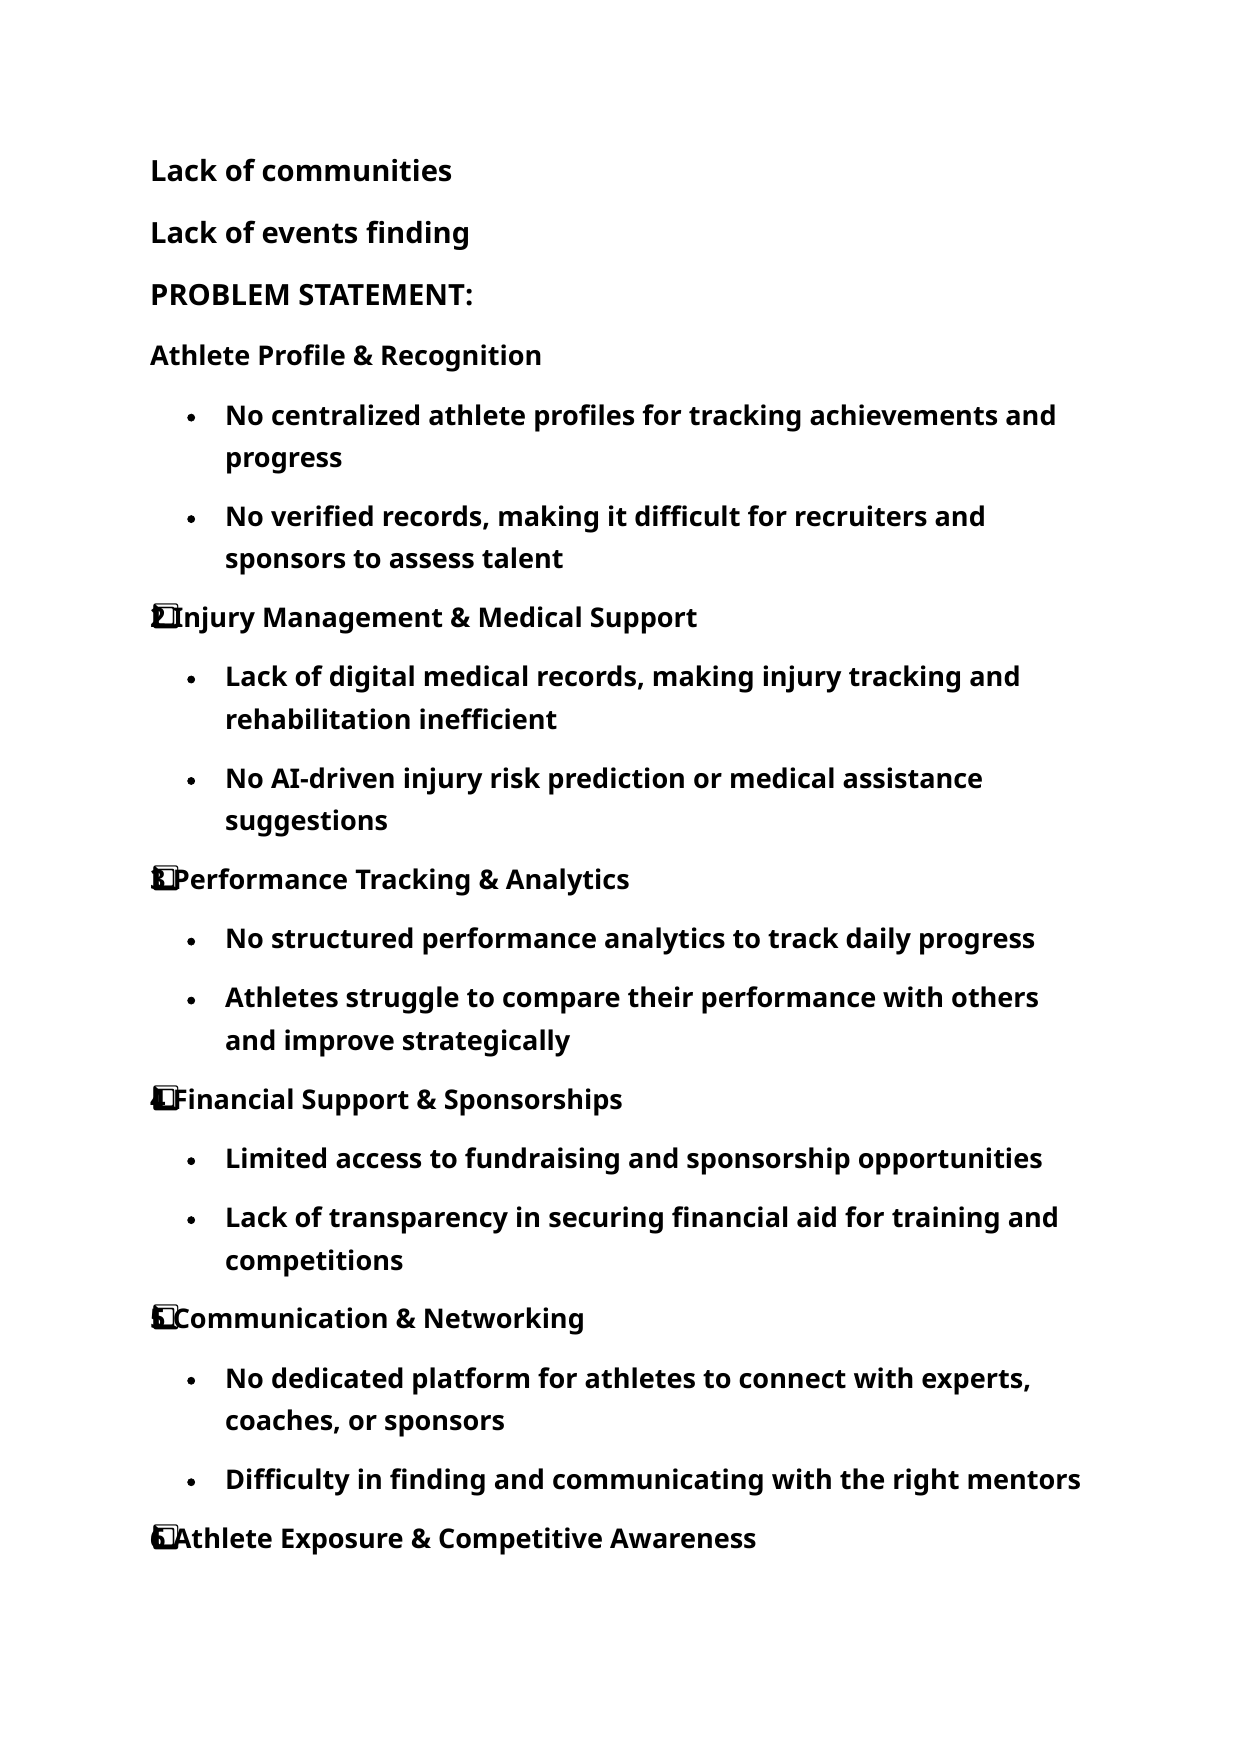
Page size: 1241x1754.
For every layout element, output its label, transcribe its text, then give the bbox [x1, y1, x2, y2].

text 3️⃣ Performance Tracking & Analytics [150, 861, 1090, 898]
list Difficulty in finding and communicating with the right mentors [187, 1461, 1090, 1497]
list No structured performance analytics to track daily progress [187, 920, 1090, 957]
text Lack of events finding [150, 212, 1090, 252]
text 2️⃣ Injury Management & Medical Support [150, 599, 1090, 636]
list No dedicated platform for athletes to connect with experts, coaches, or sponsors [187, 1359, 1090, 1438]
text Lack of communities [150, 150, 1090, 190]
text Athlete Profile & Recognition [150, 337, 1090, 374]
list No verified records, making it difficult for recruiters and sponsors to assess talent [187, 497, 1090, 577]
list Athletes struggle to compare their performance with others and improve strategically [187, 979, 1090, 1058]
text 6️⃣ Athlete Exposure & Competitive Awareness [150, 1519, 1090, 1556]
list No AI-driven injury risk prediction or medical assistance suggestions [187, 759, 1090, 839]
list No centralized athlete profiles for tracking achievements and progress [187, 396, 1090, 475]
text 5️⃣ Communication & Networking [150, 1300, 1090, 1337]
list Limited access to fundraising and sponsorship opportunities [187, 1139, 1090, 1176]
list Lack of transparency in securing financial aid for training and competitions [187, 1198, 1090, 1278]
list Lack of digital medical records, making injury tracking and rehabilitation inefficient [187, 658, 1090, 737]
text PROBLEM STATEMENT: [150, 274, 1090, 314]
text 4️⃣ Financial Support & Sponsorships [150, 1080, 1090, 1117]
